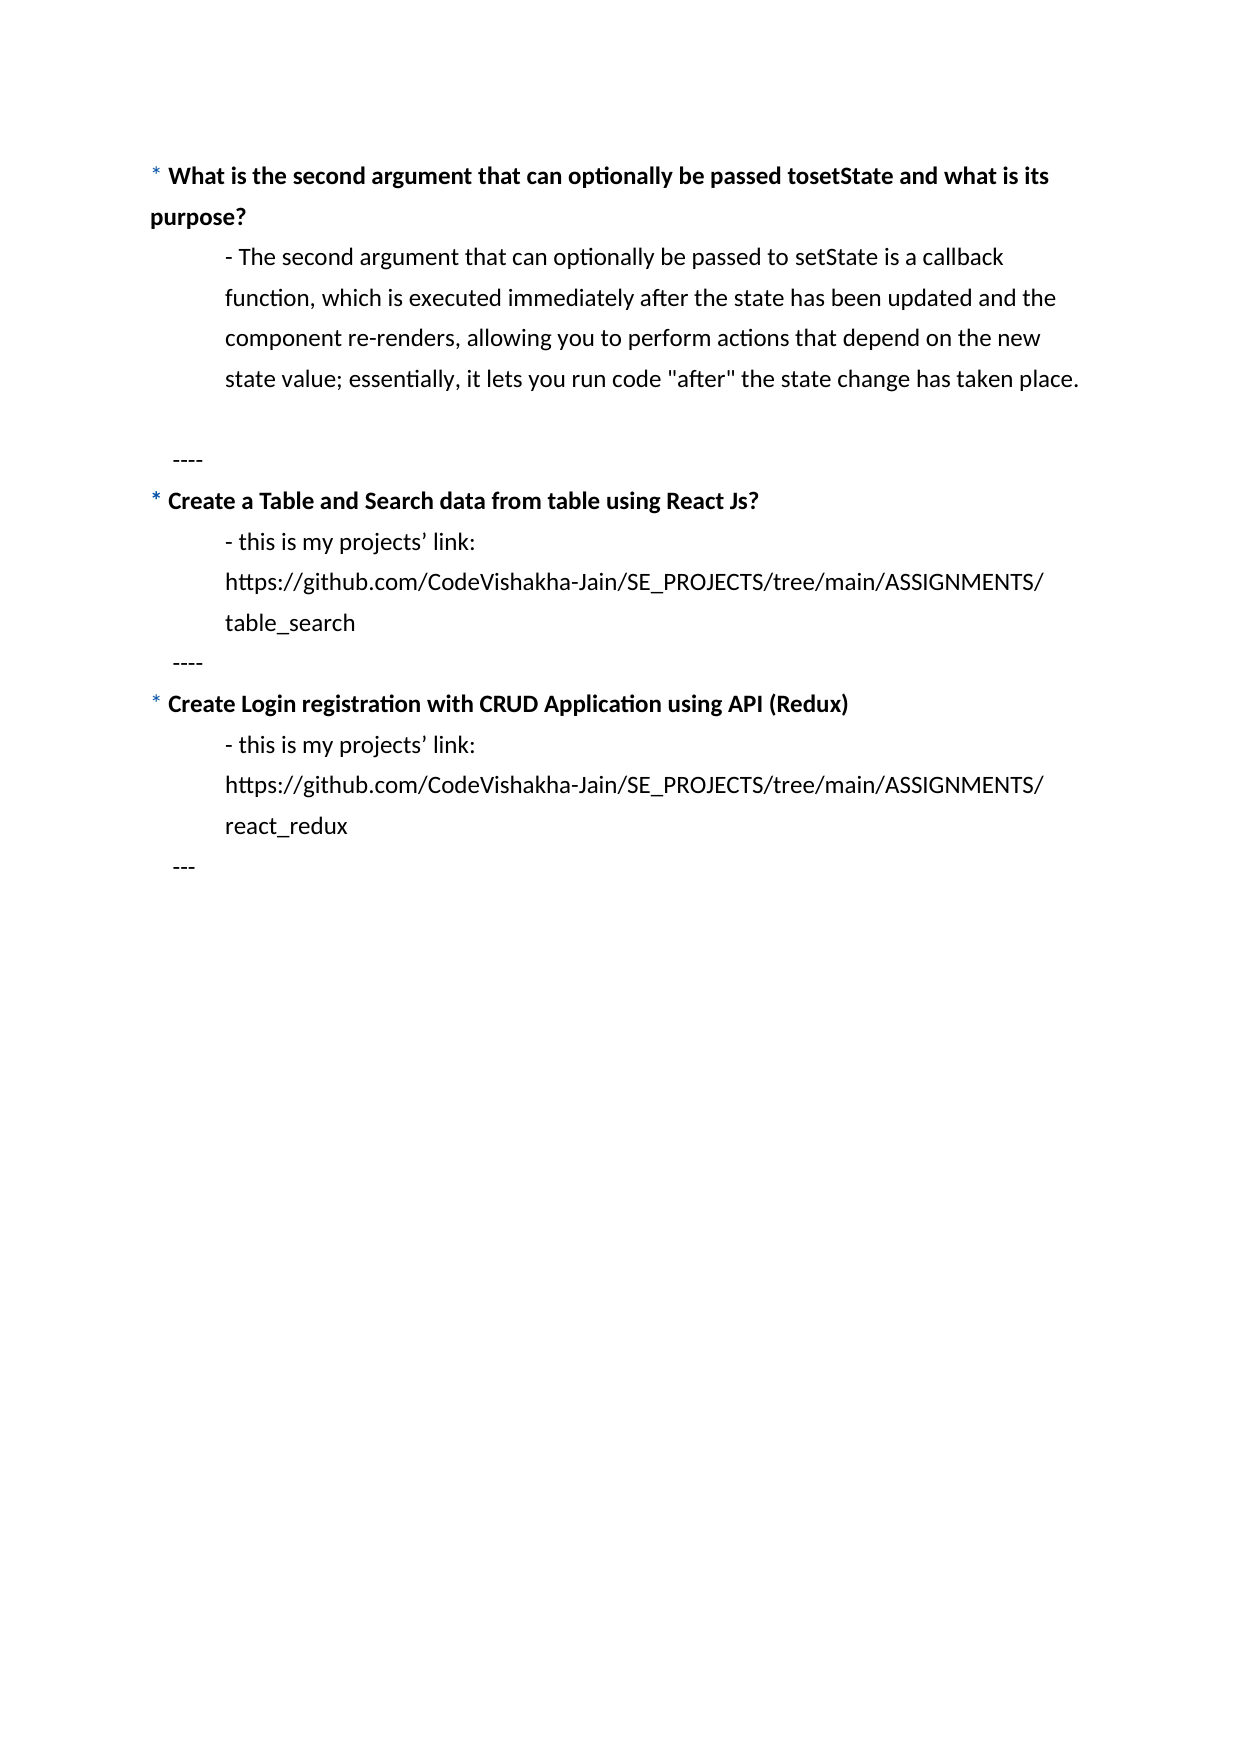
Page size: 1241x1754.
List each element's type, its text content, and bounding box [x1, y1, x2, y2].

text --- [150, 841, 1090, 881]
text * What is the second argument that can optionally be passed tosetState and what is its purpose? [150, 150, 1090, 231]
text ---- [150, 637, 1090, 678]
text - this is my projects’ link: https://github.com/CodeVishakha-Jain/SE_PROJECTS/tree/main/ASSIGNMENTS/table_search [225, 516, 1090, 637]
text * Create Login registration with CRUD Application using API (Redux) [150, 678, 1090, 719]
text - The second argument that can optionally be passed to setState is a callback function, which is executed immediately after the state has been updated and the component re-renders, allowing you to perform actions that depend on the new state value; essentially, it lets you run code "after" the state change has taken place. [225, 231, 1090, 394]
text * Create a Table and Search data from table using React Js? [150, 475, 1090, 516]
text - this is my projects’ link: https://github.com/CodeVishakha-Jain/SE_PROJECTS/tree/main/ASSIGNMENTS/react_redux [225, 719, 1090, 841]
text ---- [150, 434, 1090, 475]
